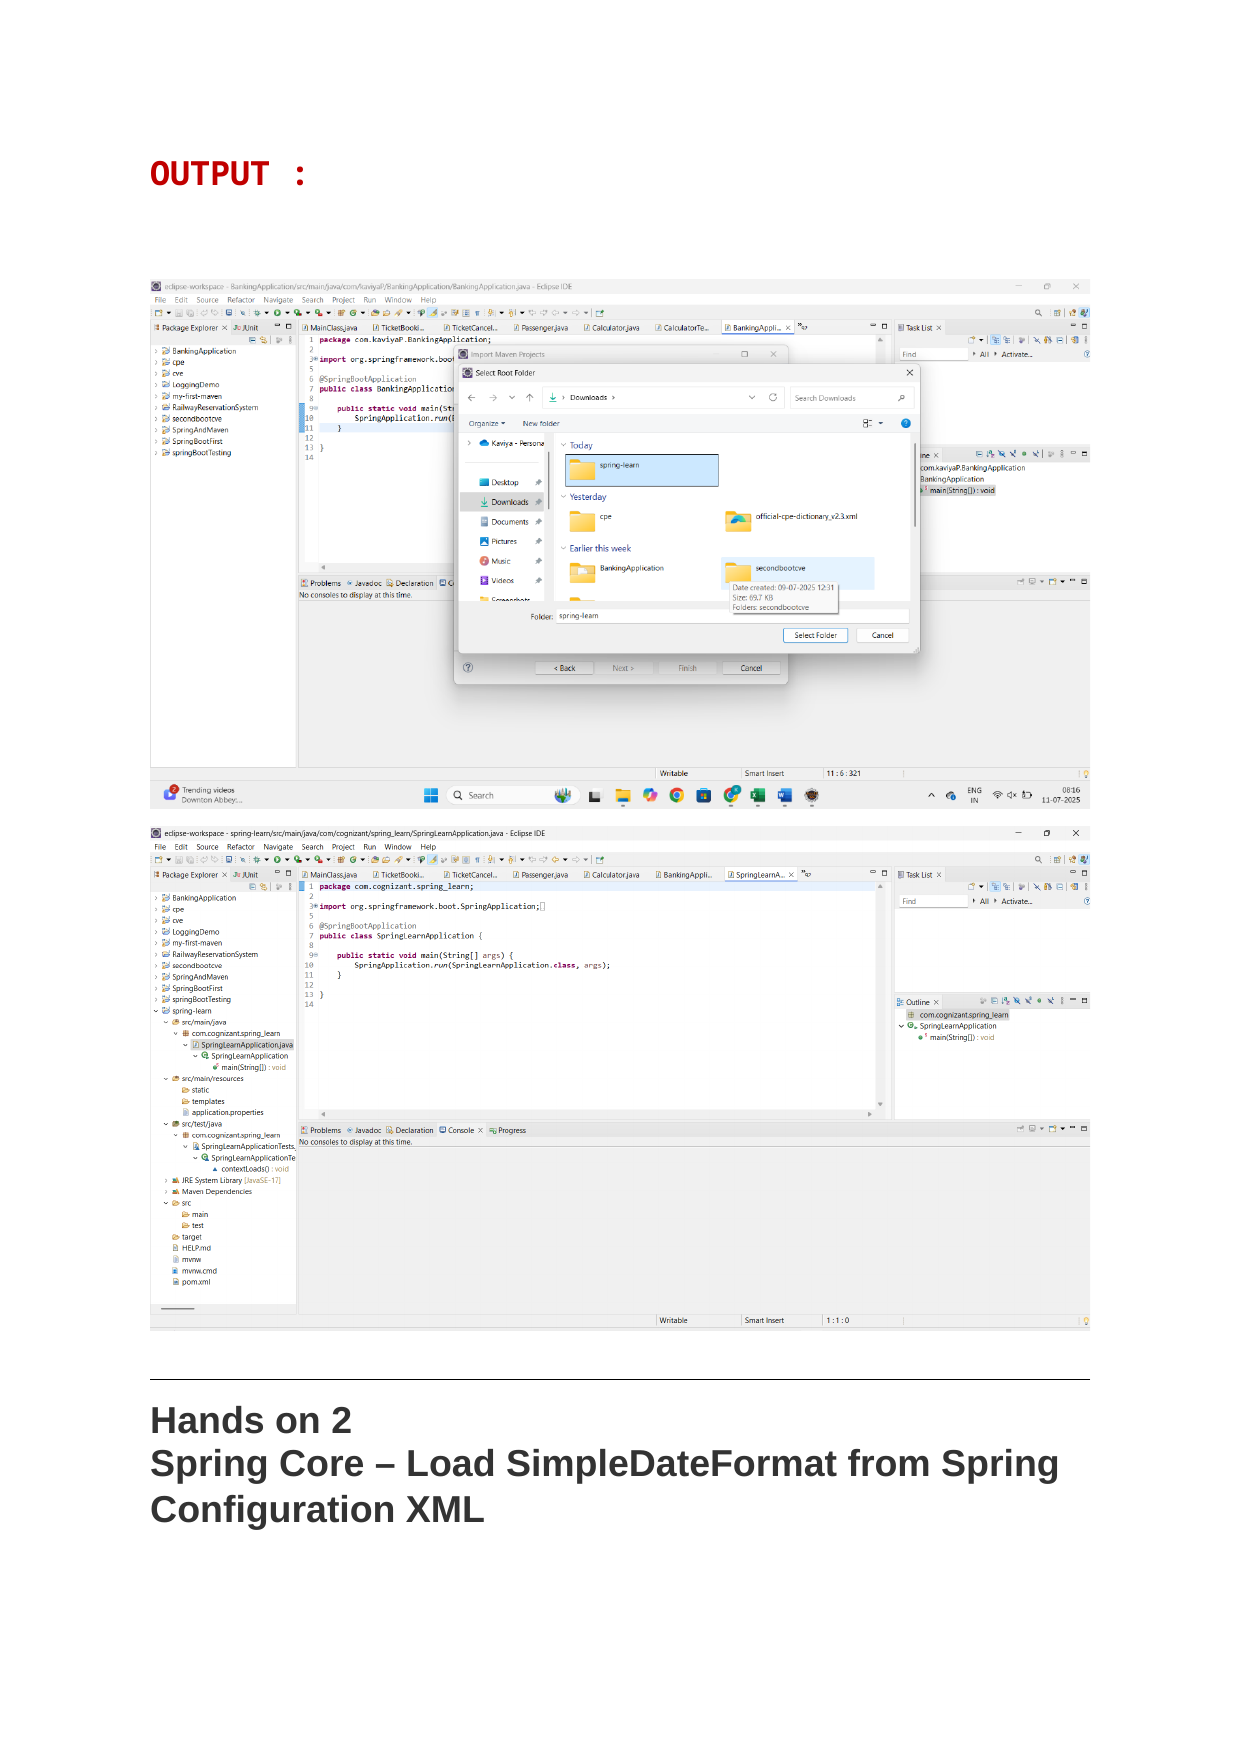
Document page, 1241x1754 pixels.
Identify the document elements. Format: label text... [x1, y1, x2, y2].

text Spring Core – Load SimpleDateFormat from Spring Configuration XML [150, 1442, 1090, 1530]
picture [150, 279, 1091, 809]
text OUTPUT : [150, 150, 1090, 195]
picture [150, 826, 1091, 1331]
text Hands on 2 [150, 1398, 1090, 1442]
